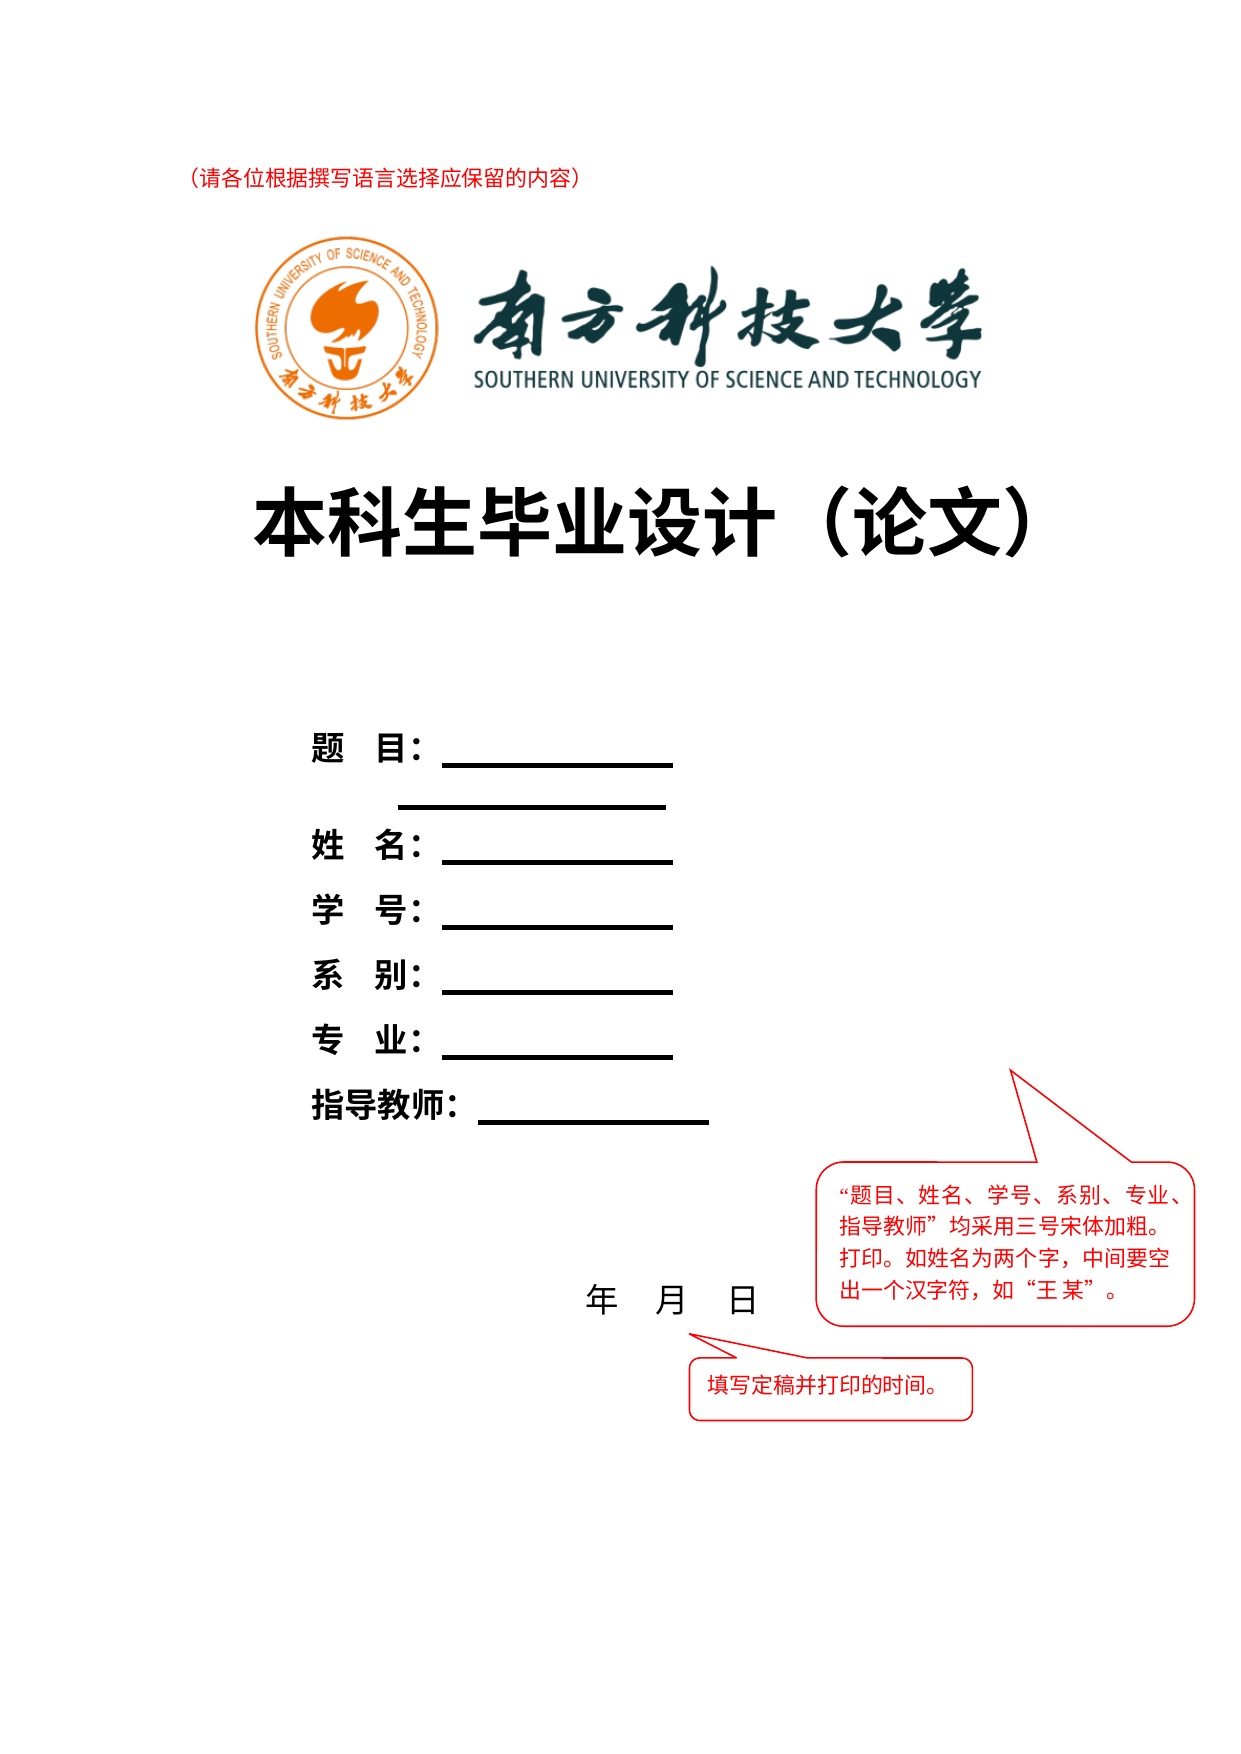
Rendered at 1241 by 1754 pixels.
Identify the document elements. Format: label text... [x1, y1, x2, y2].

text 年 月 日 [177, 1266, 1092, 1331]
text 系 别： [177, 941, 1092, 1006]
text 题 目： [177, 713, 1092, 778]
text 姓 名： [177, 811, 1092, 876]
text 指导教师： [1015, 1071, 1092, 1130]
text 本科生毕业设计（论文） [177, 453, 1092, 583]
text 指导教师： [177, 1071, 1028, 1136]
text 专 业： [177, 1006, 1092, 1071]
text （请各位根据撰写语言选择应保留的内容） [177, 161, 1092, 193]
text 学 号： [177, 876, 1092, 941]
picture [181, 215, 1064, 442]
